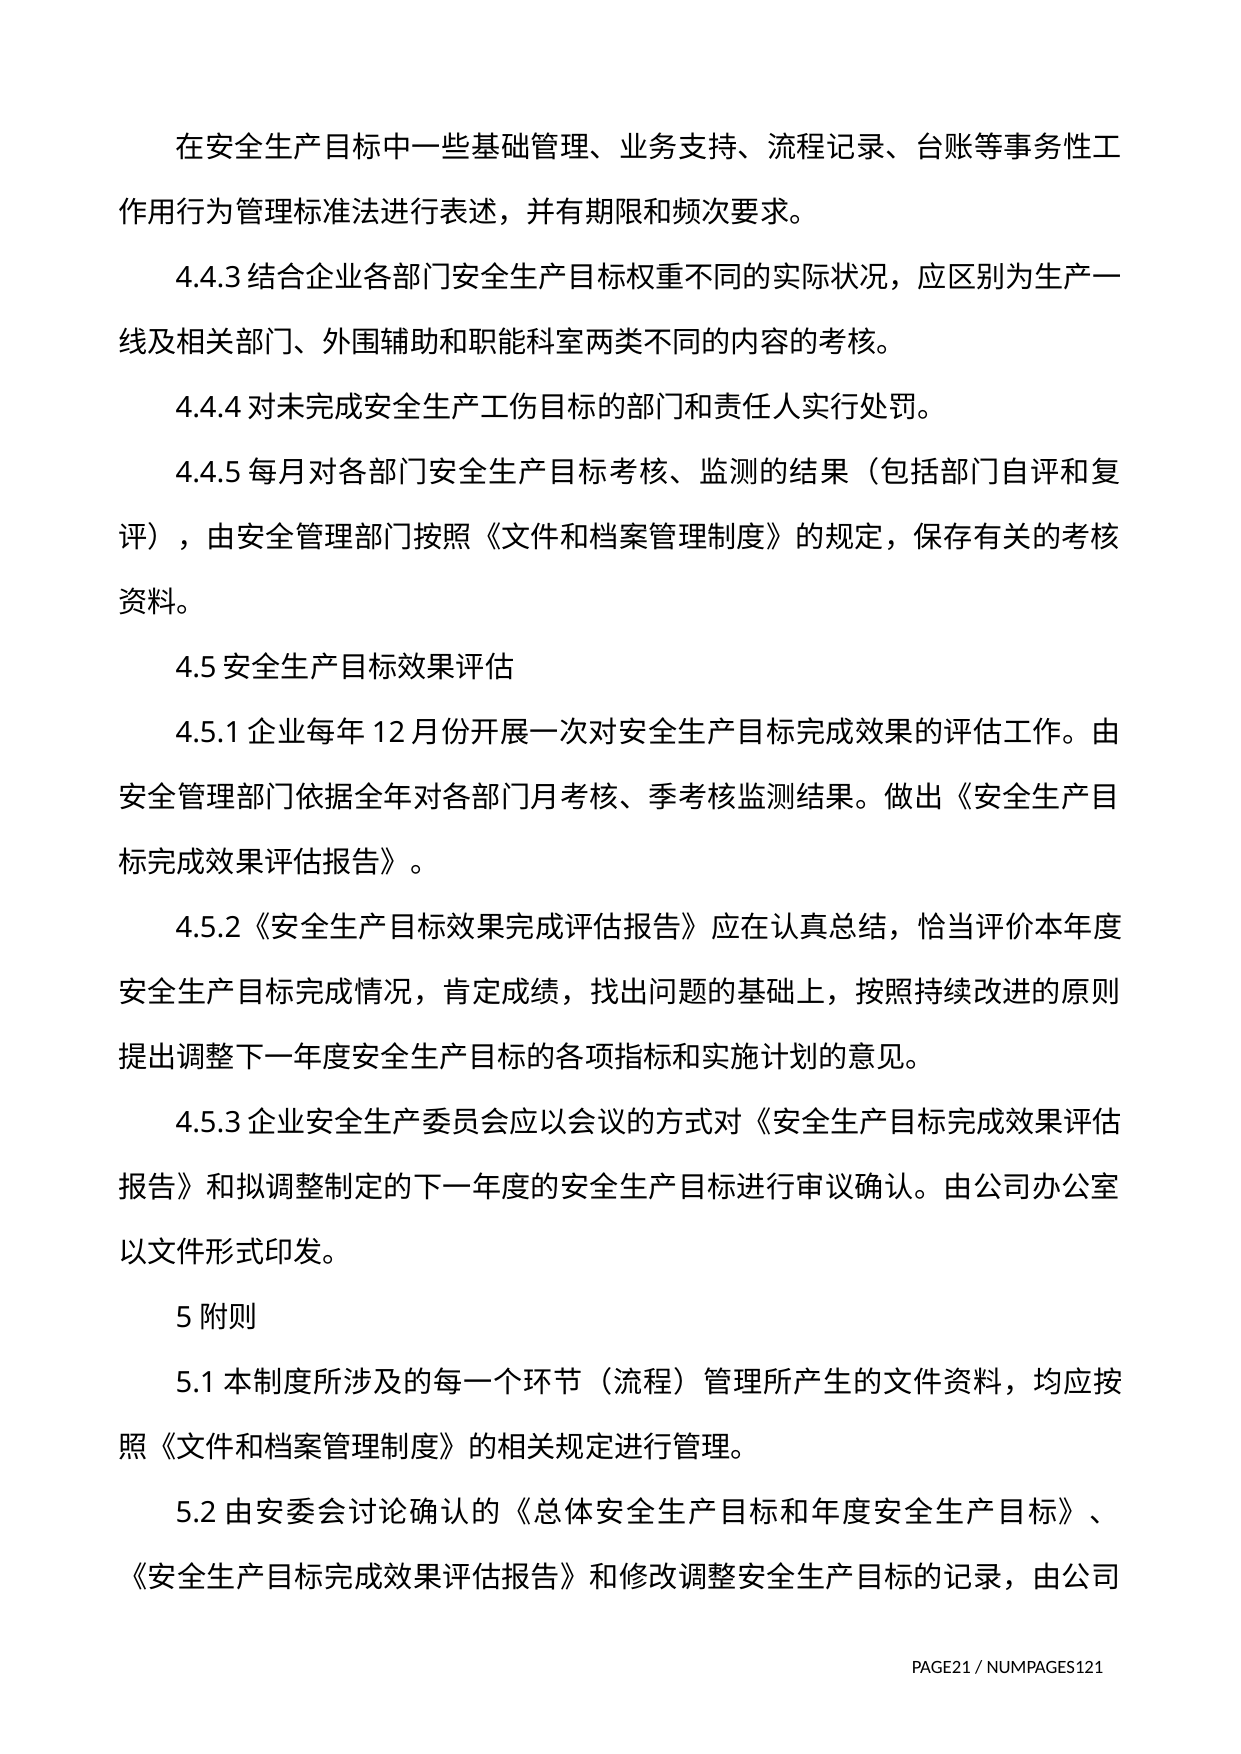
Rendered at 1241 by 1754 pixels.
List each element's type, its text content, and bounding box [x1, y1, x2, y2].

text 4.5.2《安全生产目标效果完成评估报告》应在认真总结，恰当评价本年度安全生产目标完成情况，肯定成绩，找出问题的基础上，按照持续改进的原则提出调整下一年度安全生产目标的各项指标和实施计划的意见。 [118, 892, 1122, 1087]
text 4.4.4对未完成安全生产工伤目标的部门和责任人实行处罚。 [118, 372, 1122, 437]
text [118, 1477, 1122, 1607]
text 4.4.5每月对各部门安全生产目标考核、监测的结果（包括部门自评和复评），由安全管理部门按照《文件和档案管理制度》的规定，保存有关的考核资料。 [118, 437, 1122, 632]
text 4.5.3企业安全生产委员会应以会议的方式对《安全生产目标完成效果评估报告》和拟调整制定的下一年度的安全生产目标进行审议确认。由公司办公室以文件形式印发。 [118, 1087, 1122, 1282]
text 5.1本制度所涉及的每一个环节（流程）管理所产生的文件资料，均应按照《文件和档案管理制度》的相关规定进行管理。 [118, 1347, 1122, 1477]
text 4.4.3结合企业各部门安全生产目标权重不同的实际状况，应区别为生产一线及相关部门、外围辅助和职能科室两类不同的内容的考核。 [118, 242, 1122, 372]
text 5 附则 [118, 1282, 1122, 1347]
text 4.5.1企业每年12月份开展一次对安全生产目标完成效果的评估工作。由安全管理部门依据全年对各部门月考核、季考核监测结果。做出《安全生产目标完成效果评估报告》。 [118, 697, 1122, 892]
text 在安全生产目标中一些基础管理、业务支持、流程记录、台账等事务性工作用行为管理标准法进行表述，并有期限和频次要求。 [118, 112, 1122, 242]
text 4.5安全生产目标效果评估 [118, 632, 1122, 697]
